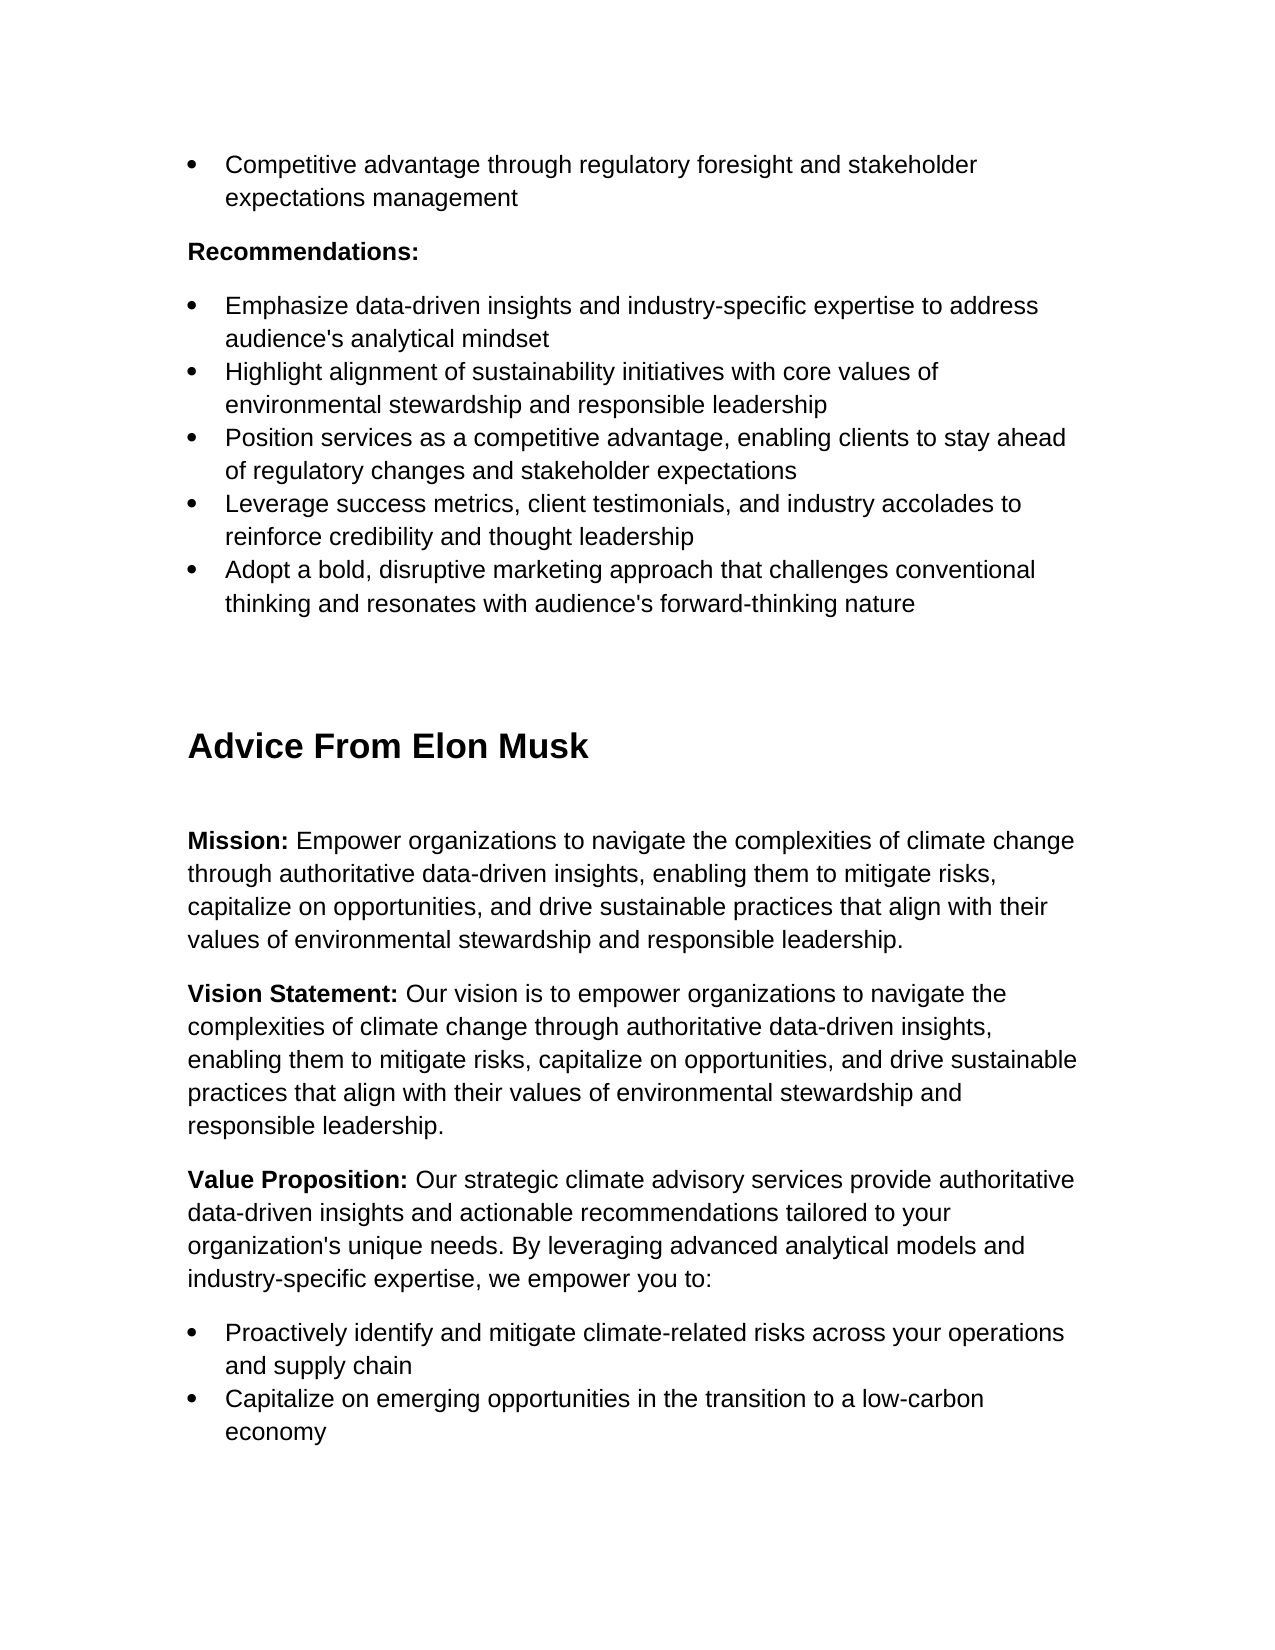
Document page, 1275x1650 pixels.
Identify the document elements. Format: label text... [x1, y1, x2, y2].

list Capitalize on emerging opportunities in the transition to a low-carbon economy [187, 1384, 1087, 1446]
subtitle Advice From Elon Musk [187, 725, 1087, 766]
list Proactively identify and mitigate climate-related risks across your operations and supply chain [187, 1318, 1087, 1380]
list Position services as a competitive advantage, enabling clients to stay ahead of regulatory changes and stakeholder expectations [187, 423, 1087, 485]
list Adopt a bold, disruptive marketing approach that challenges conventional thinking and resonates with audience's forward-thinking nature [187, 555, 1087, 617]
text Mission: Empower organizations to navigate the complexities of climate change through authoritative data-driven insights, enabling them to mitigate risks, capitalize on opportunities, and drive sustainable practices that align with their values of environmental stewardship and responsible leadership. [187, 826, 1087, 954]
list Leverage success metrics, client testimonials, and industry accolades to reinforce credibility and thought leadership [187, 489, 1087, 551]
text Value Proposition: Our strategic climate advisory services provide authoritative data-driven insights and actionable recommendations tailored to your organization's unique needs. By leveraging advanced analytical models and industry-specific expertise, we empower you to: [187, 1165, 1087, 1293]
list Emphasize data-driven insights and industry-specific expertise to address audience's analytical mindset [187, 291, 1087, 353]
list Highlight alignment of sustainability initiatives with core values of environmental stewardship and responsible leadership [187, 357, 1087, 419]
text Recommendations: [187, 237, 1087, 266]
text Vision Statement: Our vision is to empower organizations to navigate the complexities of climate change through authoritative data-driven insights, enabling them to mitigate risks, capitalize on opportunities, and drive sustainable practices that align with their values of environmental stewardship and responsible leadership. [187, 979, 1087, 1140]
list Competitive advantage through regulatory foresight and stakeholder expectations management [187, 150, 1087, 212]
